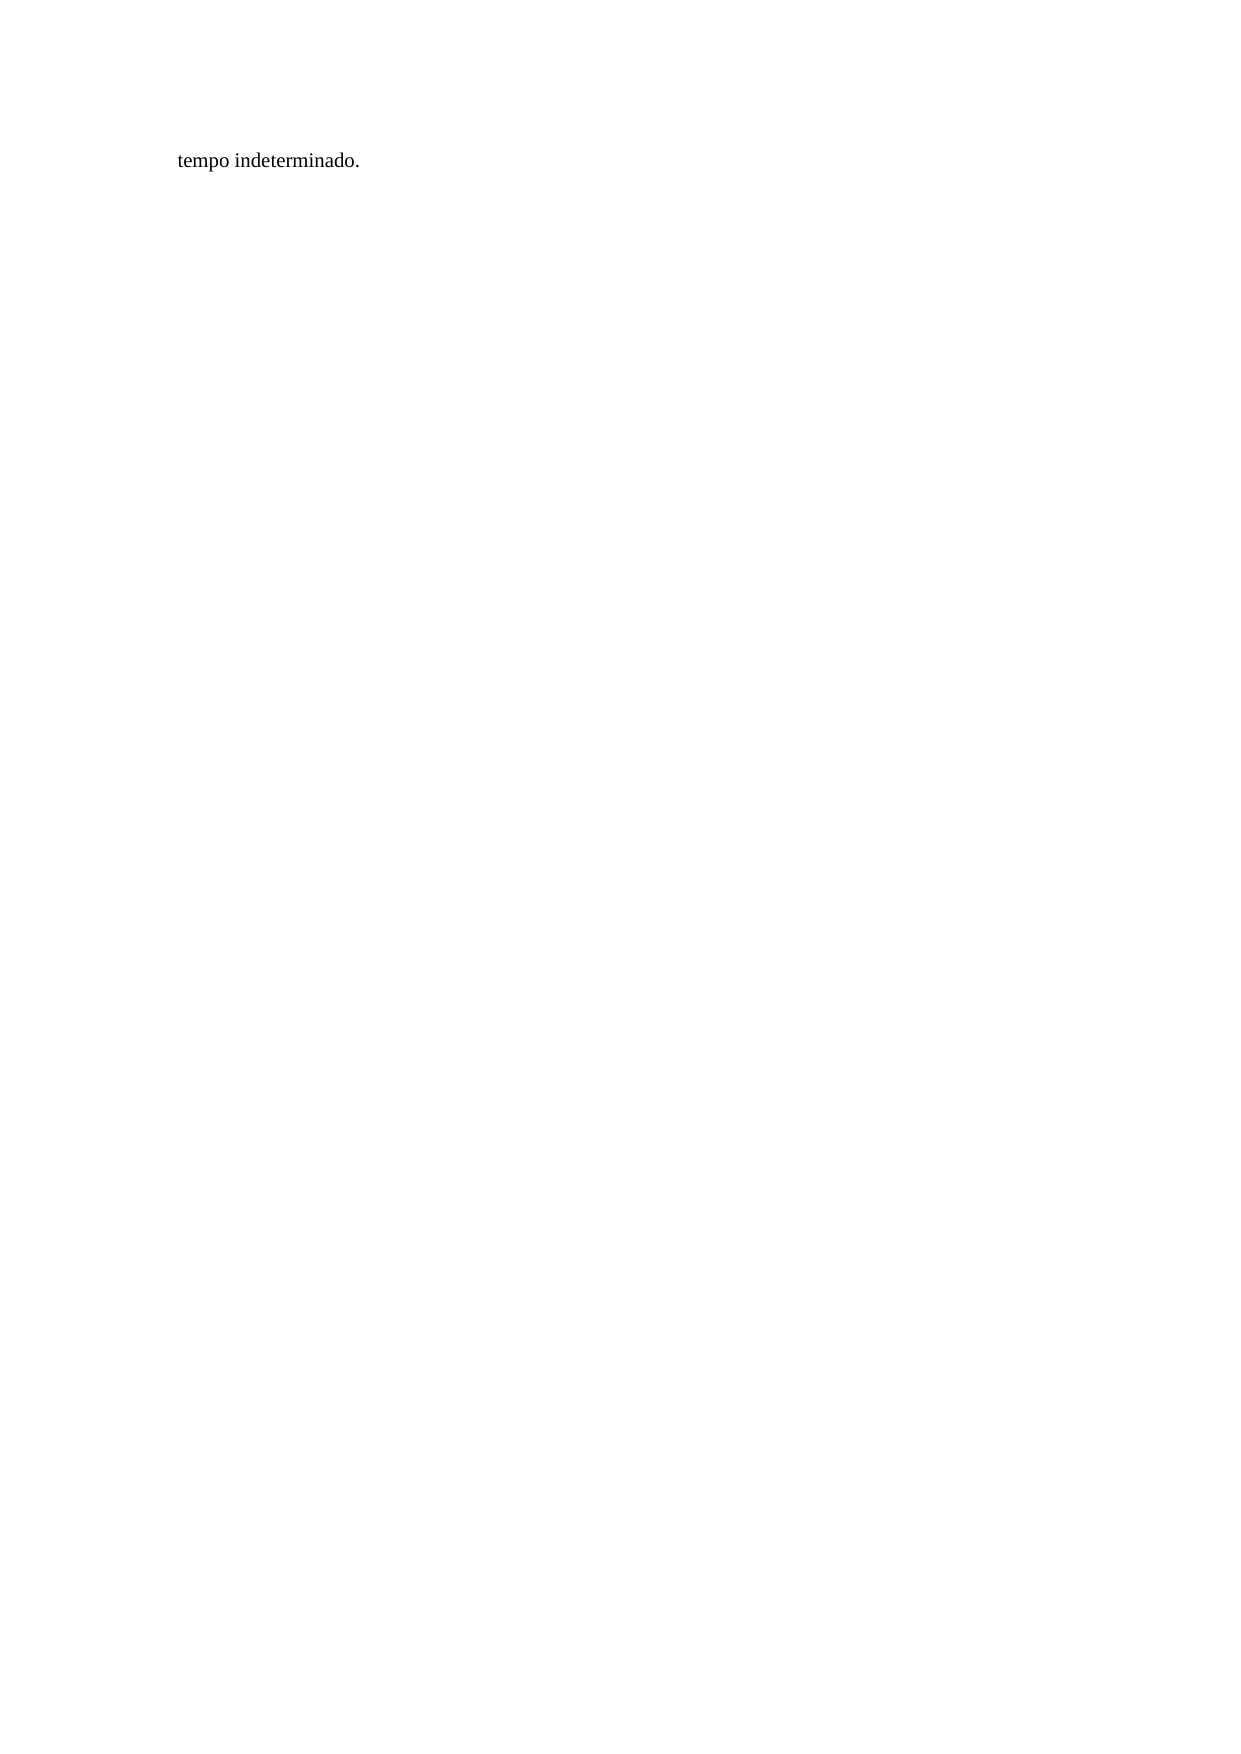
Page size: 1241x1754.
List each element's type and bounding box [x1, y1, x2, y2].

text [177, 148, 1063, 172]
